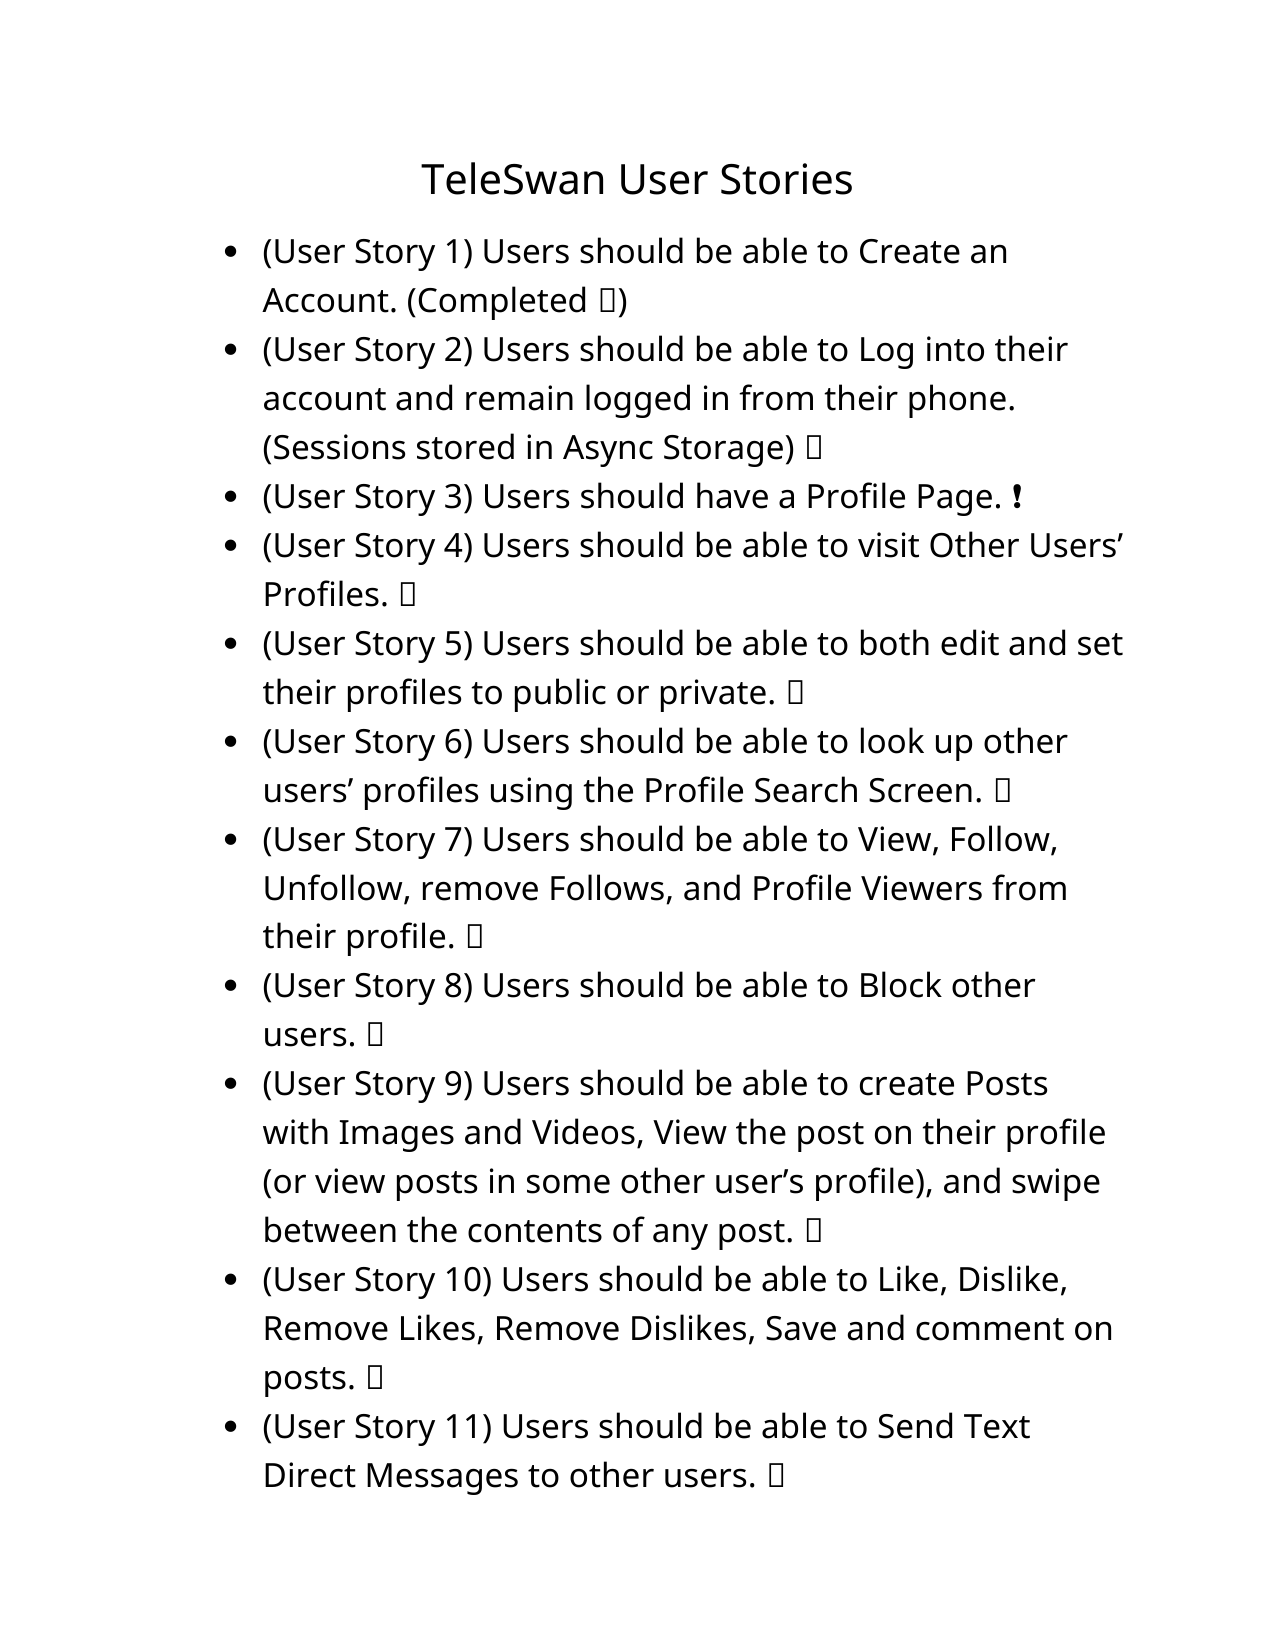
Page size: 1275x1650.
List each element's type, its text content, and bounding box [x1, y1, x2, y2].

list (User Story 2) Users should be able to Log into their account and remain logged in from their phone. (Sessions stored in Async Storage) ✅ [225, 326, 1125, 469]
list (User Story 4) Users should be able to visit Other Users’ Profiles. [225, 522, 1125, 616]
list (User Story 11) Users should be able to Send Text Direct Messages to other users. [225, 1403, 1125, 1497]
list (User Story 9) Users should be able to create Posts with Images and Videos, View the post on their profile (or view posts in some other user’s profile), and swipe between the contents of any post. [225, 1060, 1125, 1252]
list (User Story 6) Users should be able to look up other users’ profiles using the Profile Search Screen. [225, 717, 1125, 812]
list (User Story 8) Users should be able to Block other users. [225, 962, 1125, 1057]
list (User Story 1) Users should be able to Create an Account. (Completed ✅) [225, 228, 1125, 322]
list (User Story 7) Users should be able to View, Follow, Unfollow, remove Follows, and Profile Viewers from their profile. [225, 815, 1125, 959]
list (User Story 3) Users should have a Profile Page. ❗ [225, 473, 1125, 518]
text TeleSwan User Stories [150, 150, 1125, 207]
list (User Story 10) Users should be able to Like, Dislike, Remove Likes, Remove Dislikes, Save and comment on posts. [225, 1256, 1125, 1399]
list (User Story 5) Users should be able to both edit and set their profiles to public or private. [225, 619, 1125, 714]
